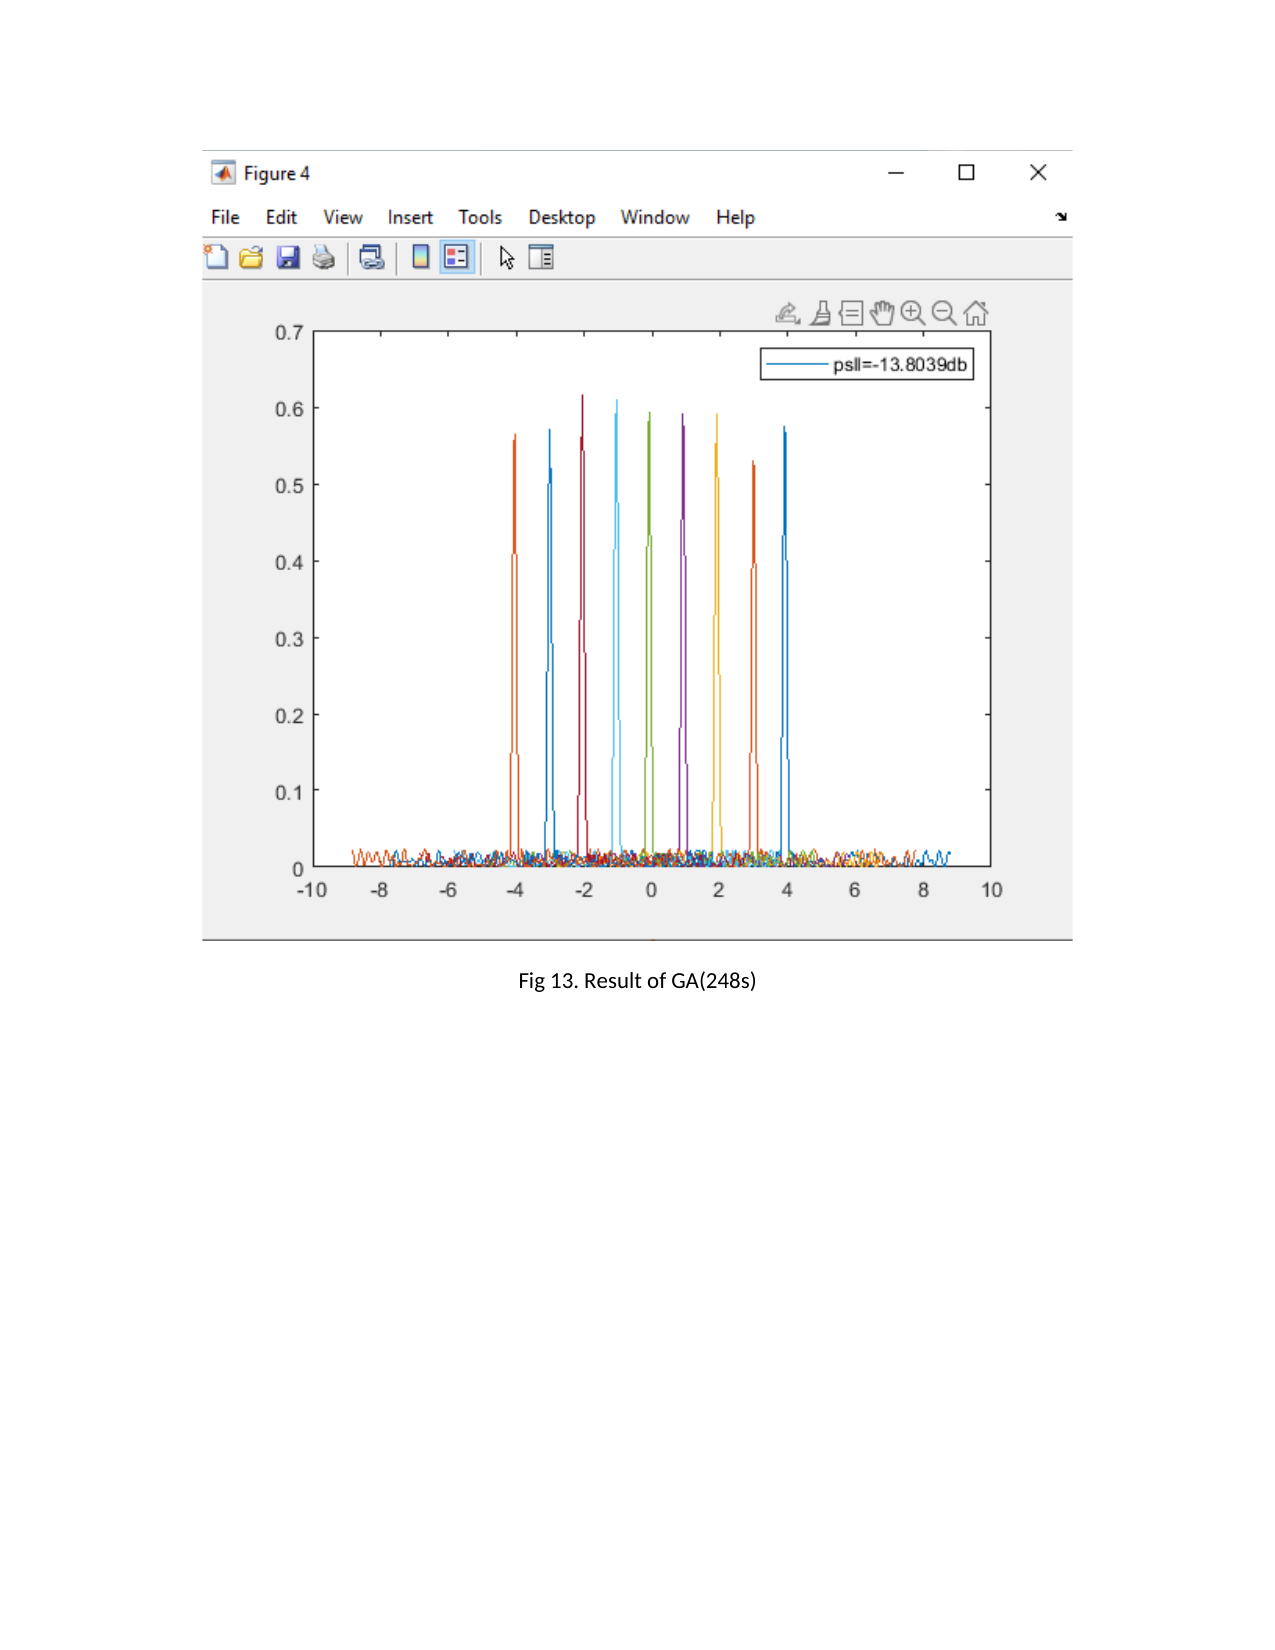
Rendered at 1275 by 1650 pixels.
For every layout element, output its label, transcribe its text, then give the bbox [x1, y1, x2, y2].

picture [202, 150, 1073, 941]
text Fig 13. Result of GA(248s) [150, 966, 1125, 994]
